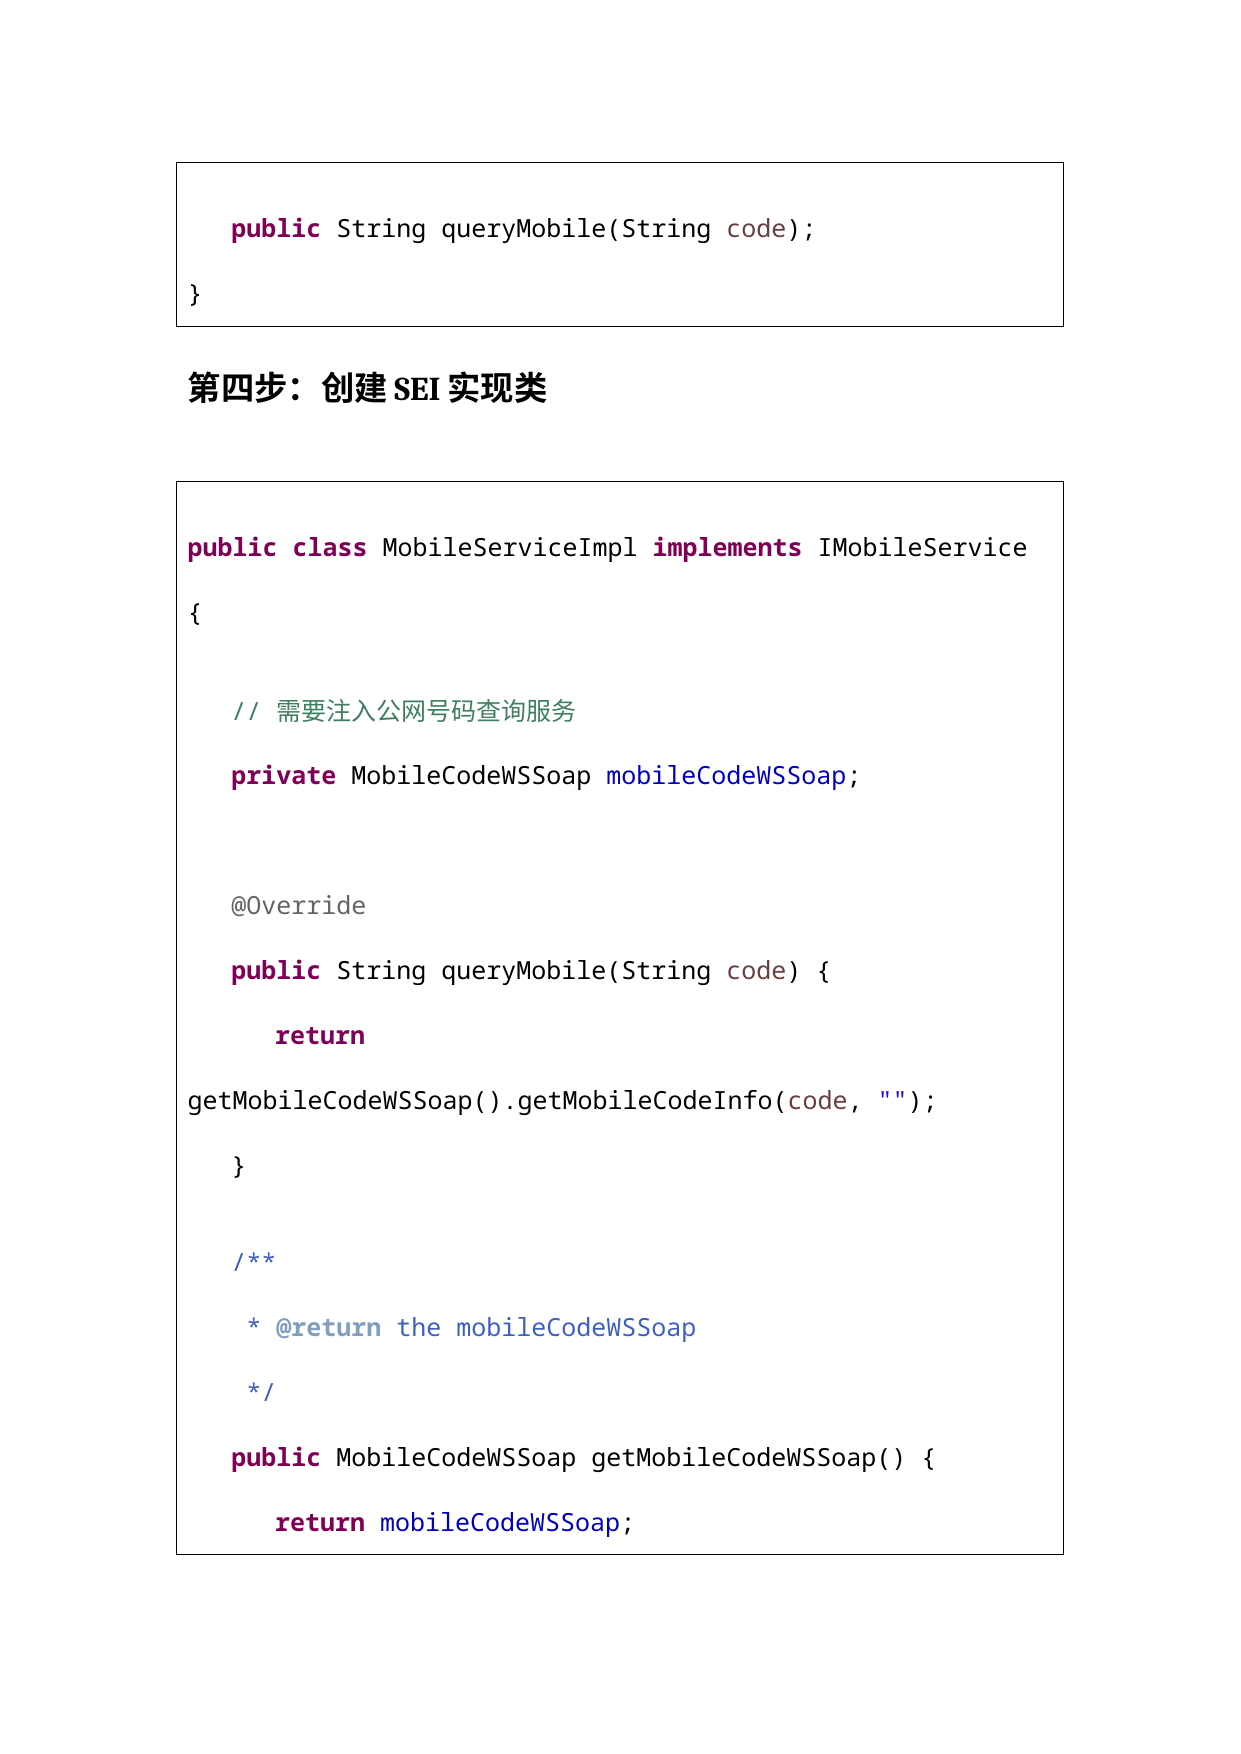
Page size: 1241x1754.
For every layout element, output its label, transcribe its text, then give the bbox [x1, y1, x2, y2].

subtitle 第四步：创建SEI实现类 [187, 354, 1053, 419]
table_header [177, 163, 1063, 326]
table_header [177, 482, 1063, 1554]
